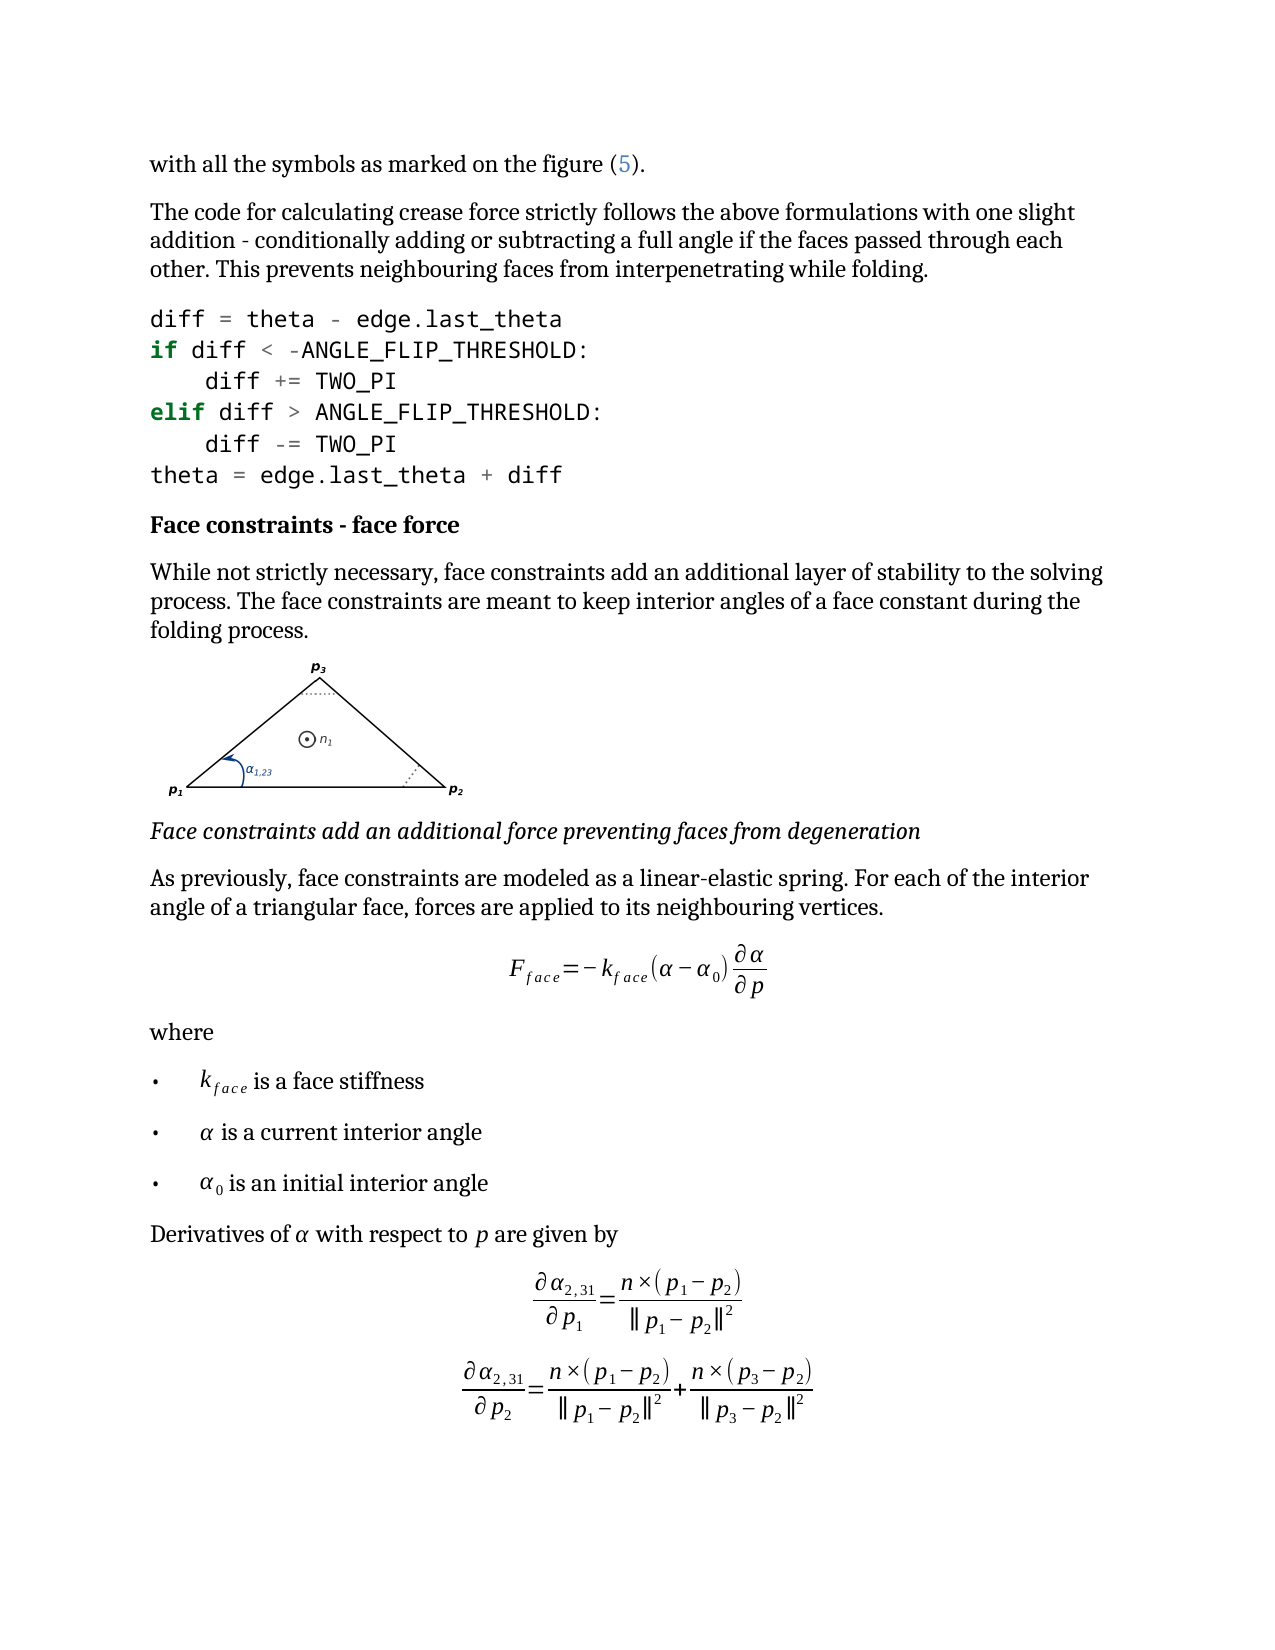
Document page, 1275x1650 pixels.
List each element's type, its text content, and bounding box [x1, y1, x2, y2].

text diff = theta - edge.last_theta if diff < -ANGLE_FLIP_THRESHOLD: diff += TWO_PI elif diff > ANGLE_FLIP_THRESHOLD: diff -= TWO_PI theta = edge.last_theta + diff [150, 302, 1125, 490]
list is a face stiffness [150, 1066, 1125, 1097]
text As previously, face constraints are modeled as a linear-elastic spring. For each of the interior angle of a triangular face, forces are applied to its neighbouring vertices. [150, 864, 1125, 922]
text with all the symbols as marked on the figure (5). [150, 150, 1125, 179]
picture [168, 663, 463, 796]
text While not strictly necessary, face constraints add an additional layer of stability to the solving process. The face constraints are meant to keep interior angles of a face constant during the folding process. [150, 558, 1125, 644]
text where [150, 1018, 1125, 1047]
text The code for calculating crease force strictly follows the above formulations with one slight addition - conditionally adding or subtracting a full angle if the faces passed through each other. This prevents neighbouring faces from interpenetrating while folding. [150, 197, 1125, 284]
list is a current interior angle [150, 1118, 1125, 1147]
text Derivatives of with respect to are given by [150, 1219, 1125, 1248]
text Face constraints add an additional force preventing faces from degeneration [150, 817, 1125, 845]
list is an initial interior angle [150, 1167, 1125, 1199]
text Face constraints - face force [150, 511, 1125, 539]
